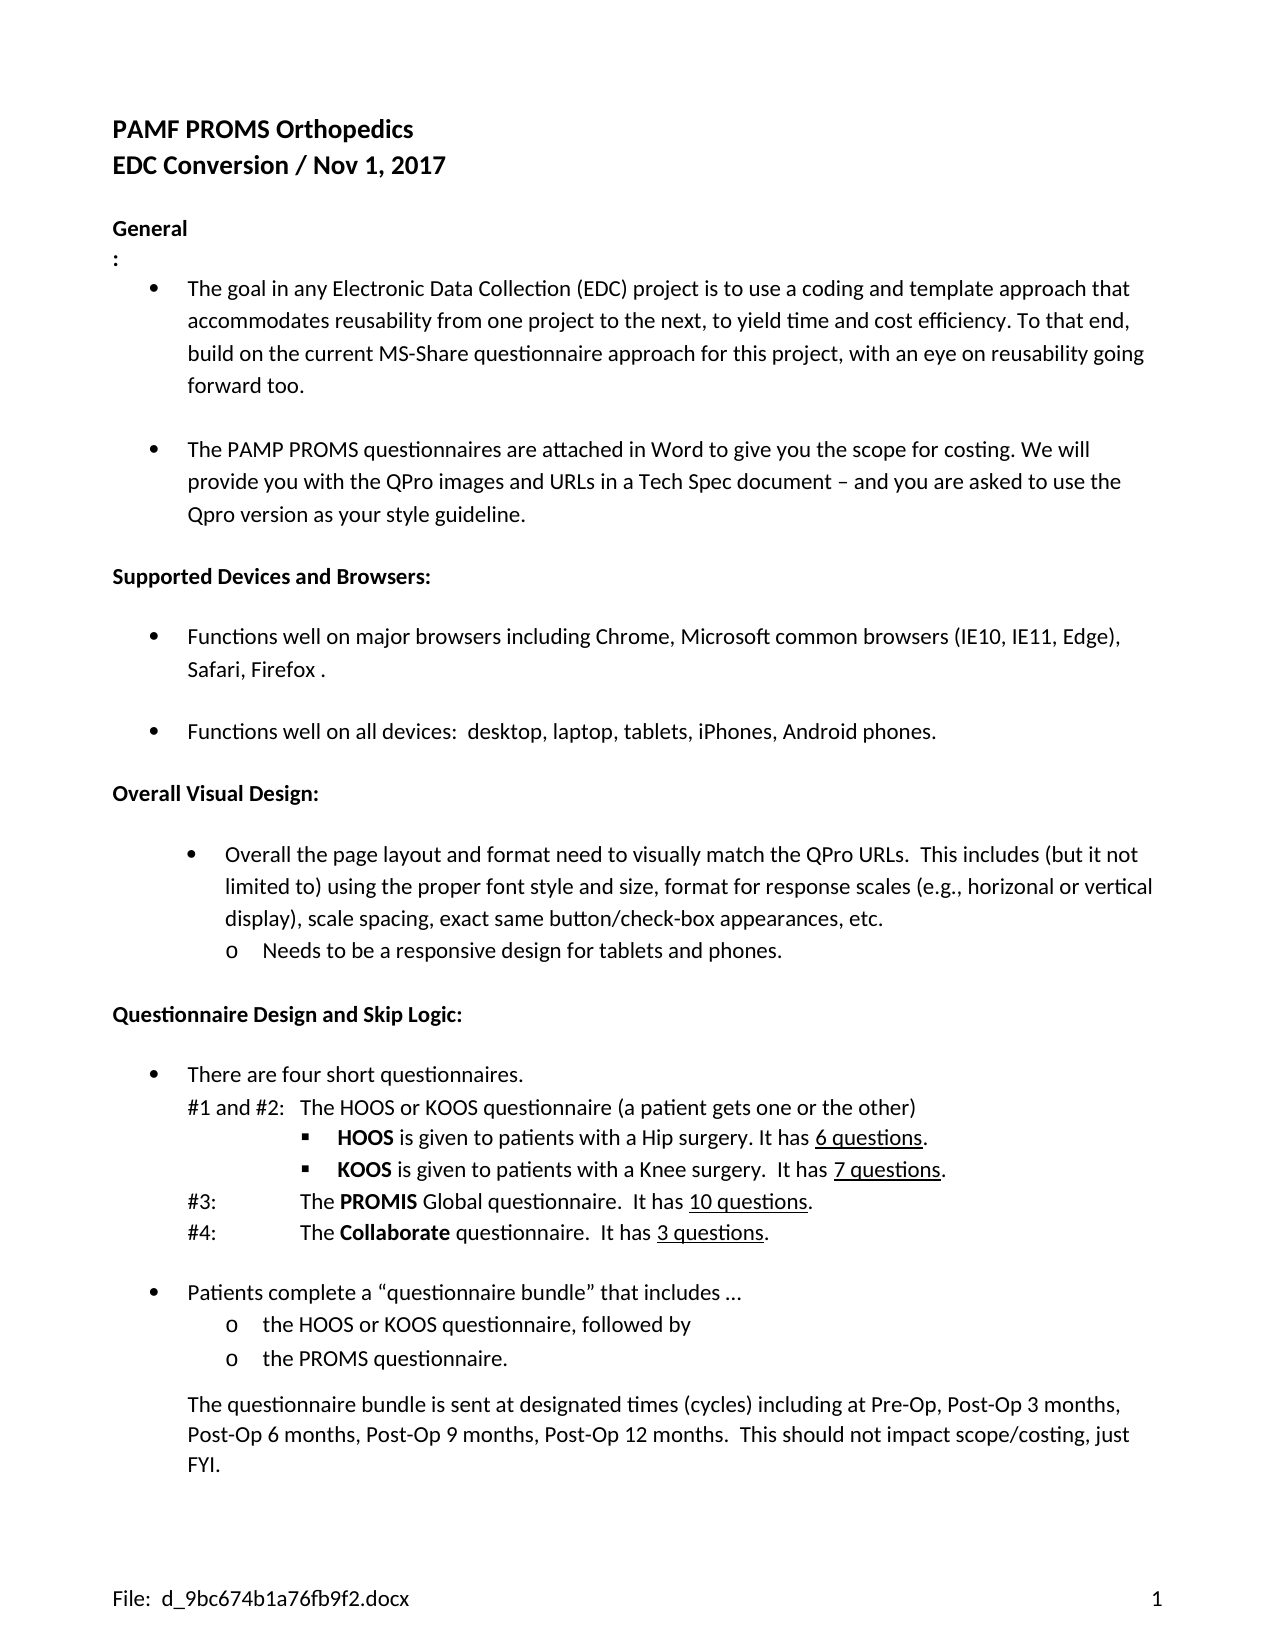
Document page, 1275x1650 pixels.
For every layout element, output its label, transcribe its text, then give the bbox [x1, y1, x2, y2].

text : [112, 244, 1162, 272]
list Functions well on all devices: desktop, laptop, tablets, iPhones, Android phones. [150, 717, 1162, 745]
text #3: The PROMIS Global questionnaire. It has 10 questions. [112, 1187, 1162, 1215]
list the PROMS questionnaire. [225, 1344, 1162, 1373]
list Needs to be a responsive design for tablets and phones. [225, 936, 1162, 966]
list Patients complete a “questionnaire bundle” that includes … [150, 1278, 1162, 1306]
list Functions well on major browsers including Chrome, Microsoft common browsers (IE10, IE11, Edge), Safari, Firefox . [150, 622, 1162, 683]
text #1 and #2: The HOOS or KOOS questionnaire (a patient gets one or the other) [187, 1093, 1162, 1121]
text Supported Devices and Browsers: [112, 562, 1162, 590]
text The questionnaire bundle is sent at designated times (cycles) including at Pre-Op, Post-Op 3 months, Post-Op 6 months, Post-Op 9 months, Post-Op 12 months. This should not impact scope/costing, just FYI. [187, 1390, 1162, 1478]
list There are four short questionnaires. [150, 1061, 1162, 1089]
text PAMF PROMS Orthopedics [112, 112, 1162, 146]
list HOOS is given to patients with a Hip surgery. It has 6 questions. [300, 1123, 1162, 1151]
text #4: The Collaborate questionnaire. It has 3 questions. [112, 1218, 1162, 1246]
text Overall Visual Design: [112, 779, 1162, 807]
text Questionnaire Design and Skip Logic: [112, 1000, 1162, 1028]
list Overall the page layout and format need to visually match the QPro URLs. This includes (but it not limited to) using the proper font style and size, format for response scales (e.g., horizonal or vertical display), scale spacing, exact same button/check-box appearances, etc. [187, 840, 1162, 932]
text EDC Conversion / Nov 1, 2017 [112, 148, 1162, 181]
list KOOS is given to patients with a Knee surgery. It has 7 questions. [300, 1155, 1162, 1183]
list the HOOS or KOOS questionnaire, followed by [225, 1310, 1162, 1339]
list The goal in any Electronic Data Collection (EDC) project is to use a coding and template approach that accommodates reusability from one project to the next, to yield time and cost efficiency. To that end, build on the current MS-Share questionnaire approach for this project, with an eye on reusability going forward too. [150, 274, 1162, 399]
list The PAMP PROMS questionnaires are attached in Word to give you the scope for costing. We will provide you with the QPro images and URLs in a Tech Spec document – and you are asked to use the Qpro version as your style guideline. [150, 435, 1162, 528]
text General [112, 214, 1162, 242]
